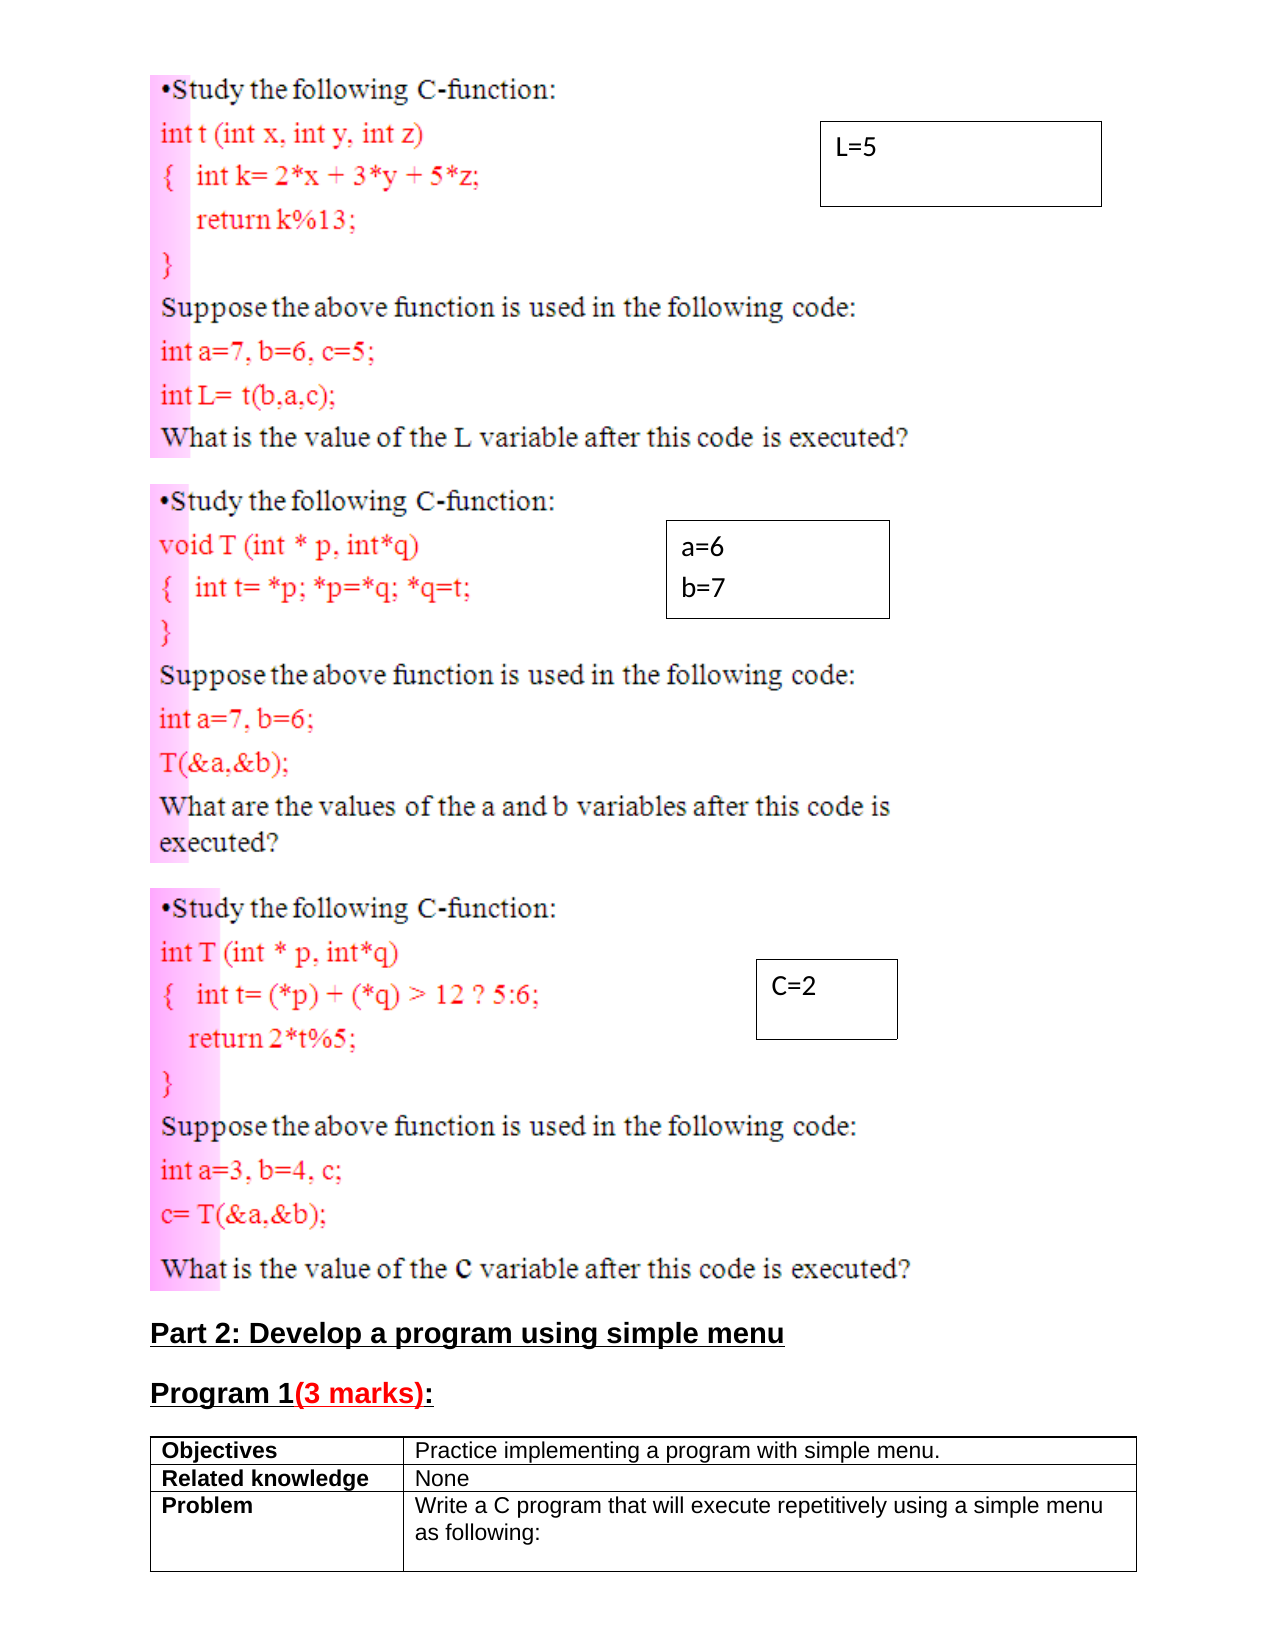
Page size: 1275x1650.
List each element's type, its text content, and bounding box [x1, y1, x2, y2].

picture [150, 484, 901, 863]
table_cell None [404, 1465, 1136, 1491]
table_cell Related knowledge [151, 1465, 403, 1491]
text Program 1(3 marks): [150, 1376, 1125, 1410]
text Part 2: Develop a program using simple menu [150, 1317, 1125, 1350]
table_header Practice implementing a program with simple menu. [404, 1438, 1136, 1464]
picture [150, 75, 911, 458]
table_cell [404, 1492, 1136, 1571]
table_cell Problem [151, 1492, 403, 1571]
table_header Objectives [151, 1438, 403, 1464]
picture [150, 888, 918, 1291]
